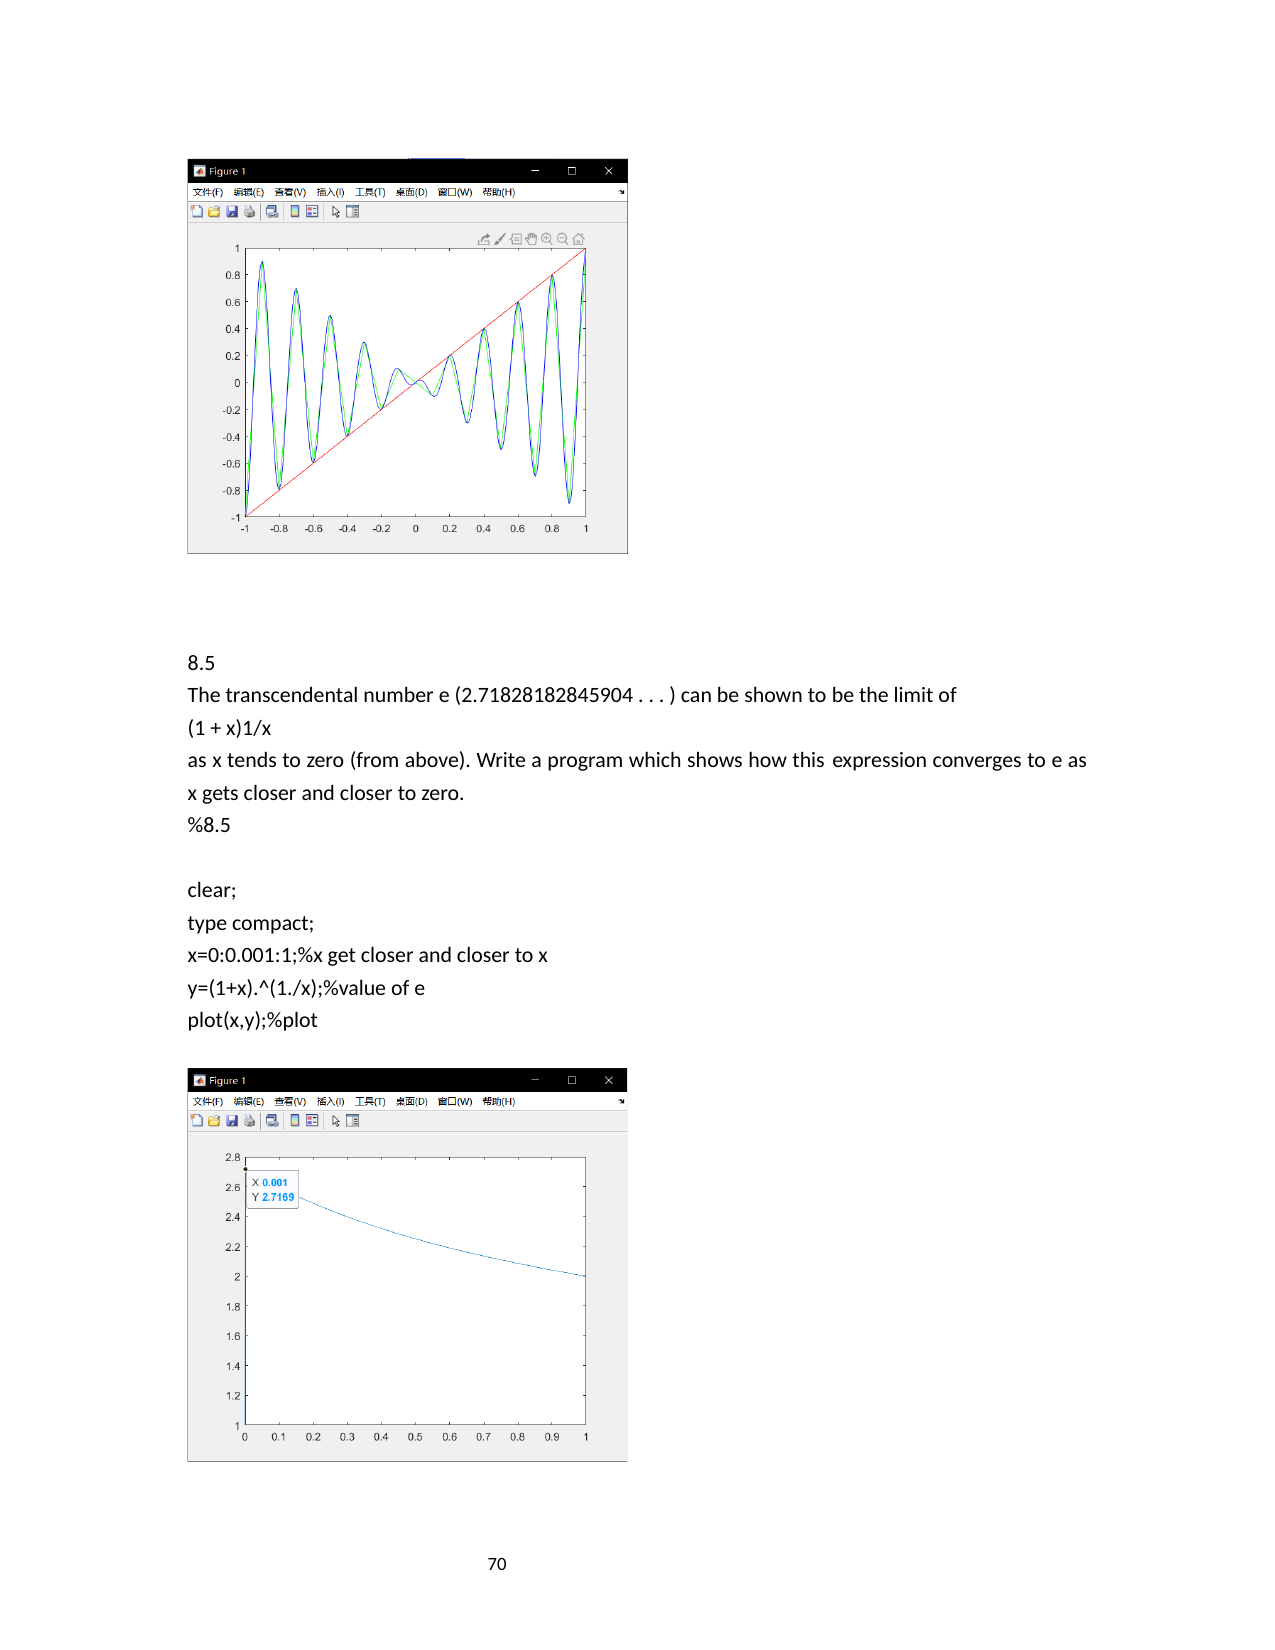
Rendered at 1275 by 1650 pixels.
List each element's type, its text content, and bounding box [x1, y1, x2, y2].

text 8.5 [187, 646, 1087, 679]
text plot(x,y);%plot [187, 1004, 1087, 1036]
picture [187, 1068, 628, 1462]
text (1 + x)1/x [187, 711, 1087, 744]
text clear; [187, 874, 1087, 906]
text %8.5 [187, 809, 1087, 841]
picture [187, 158, 628, 554]
text The transcendental number e (2.71828182845904 . . . ) can be shown to be the limit of [187, 679, 1087, 711]
text as x tends to zero (from above). Write a program which shows how this expression converges to e as x gets closer and closer to zero. [187, 744, 1087, 809]
text type compact; [187, 906, 1087, 939]
text x=0:0.001:1;%x get closer and closer to x [187, 939, 1087, 971]
text y=(1+x).^(1./x);%value of e [187, 971, 1087, 1004]
